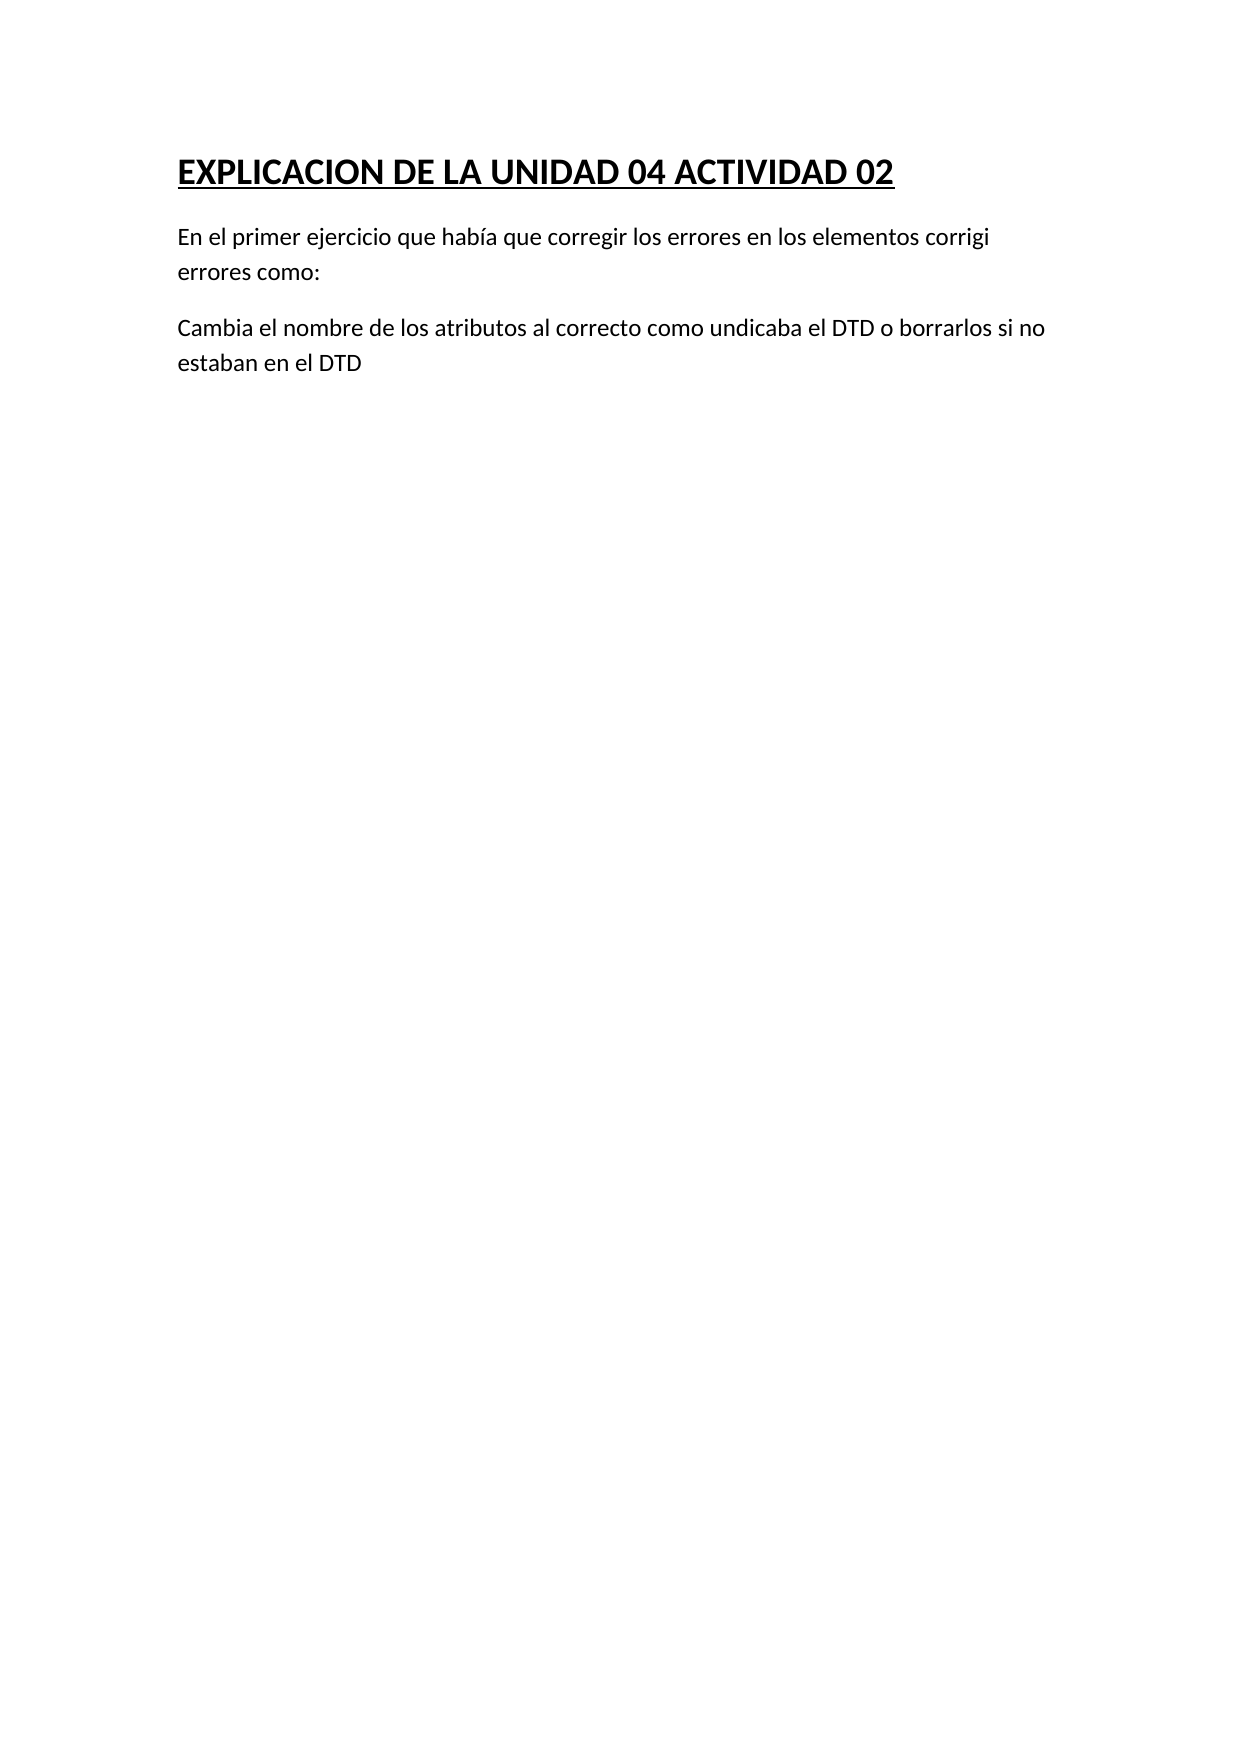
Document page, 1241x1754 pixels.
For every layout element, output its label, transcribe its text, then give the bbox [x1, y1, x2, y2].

text EXPLICACION DE LA UNIDAD 04 ACTIVIDAD 02 [177, 148, 1063, 193]
text Cambia el nombre de los atributos al correcto como undicaba el DTD o borrarlos si no estaban en el DTD [177, 312, 1063, 377]
text En el primer ejercicio que había que corregir los errores en los elementos corrigi errores como: [177, 221, 1063, 287]
